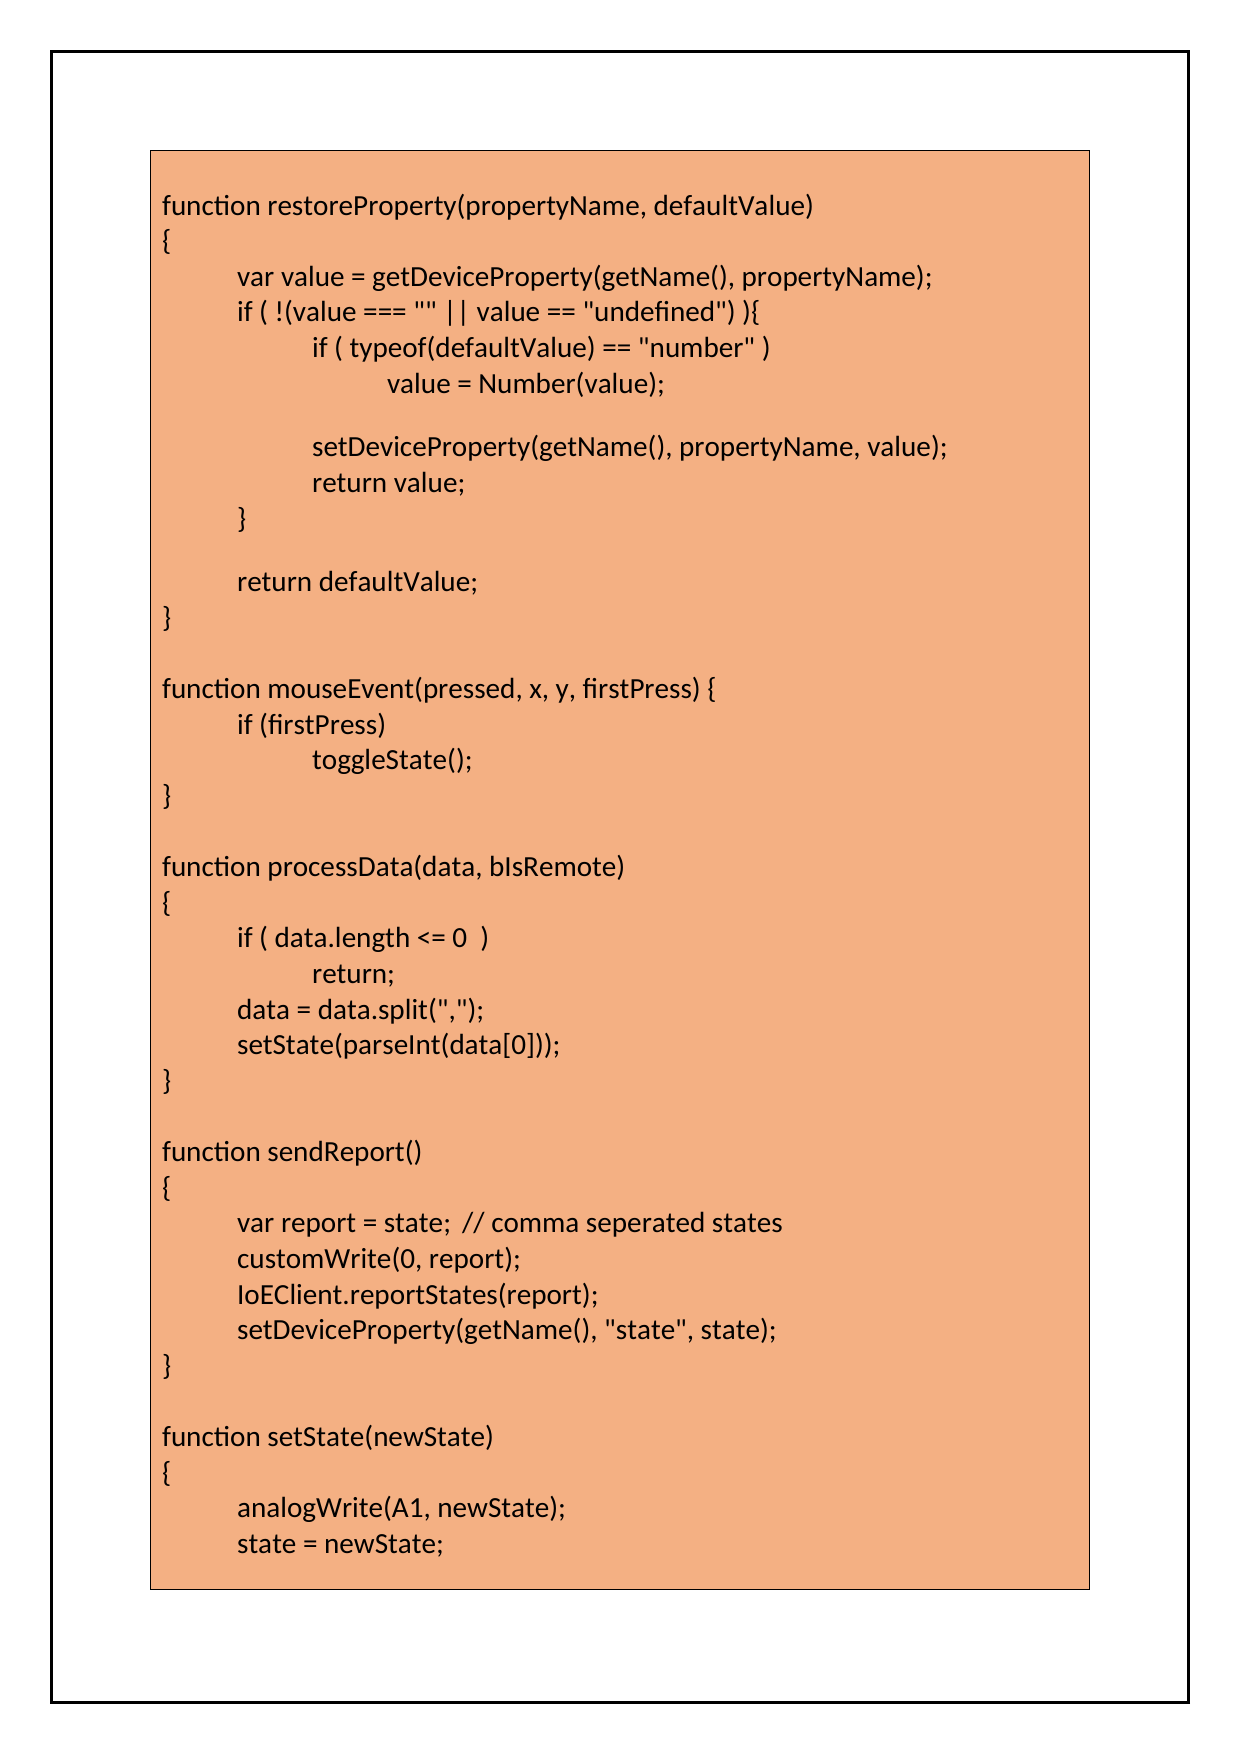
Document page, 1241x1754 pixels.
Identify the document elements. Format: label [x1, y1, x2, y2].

table_header [151, 151, 1089, 1589]
